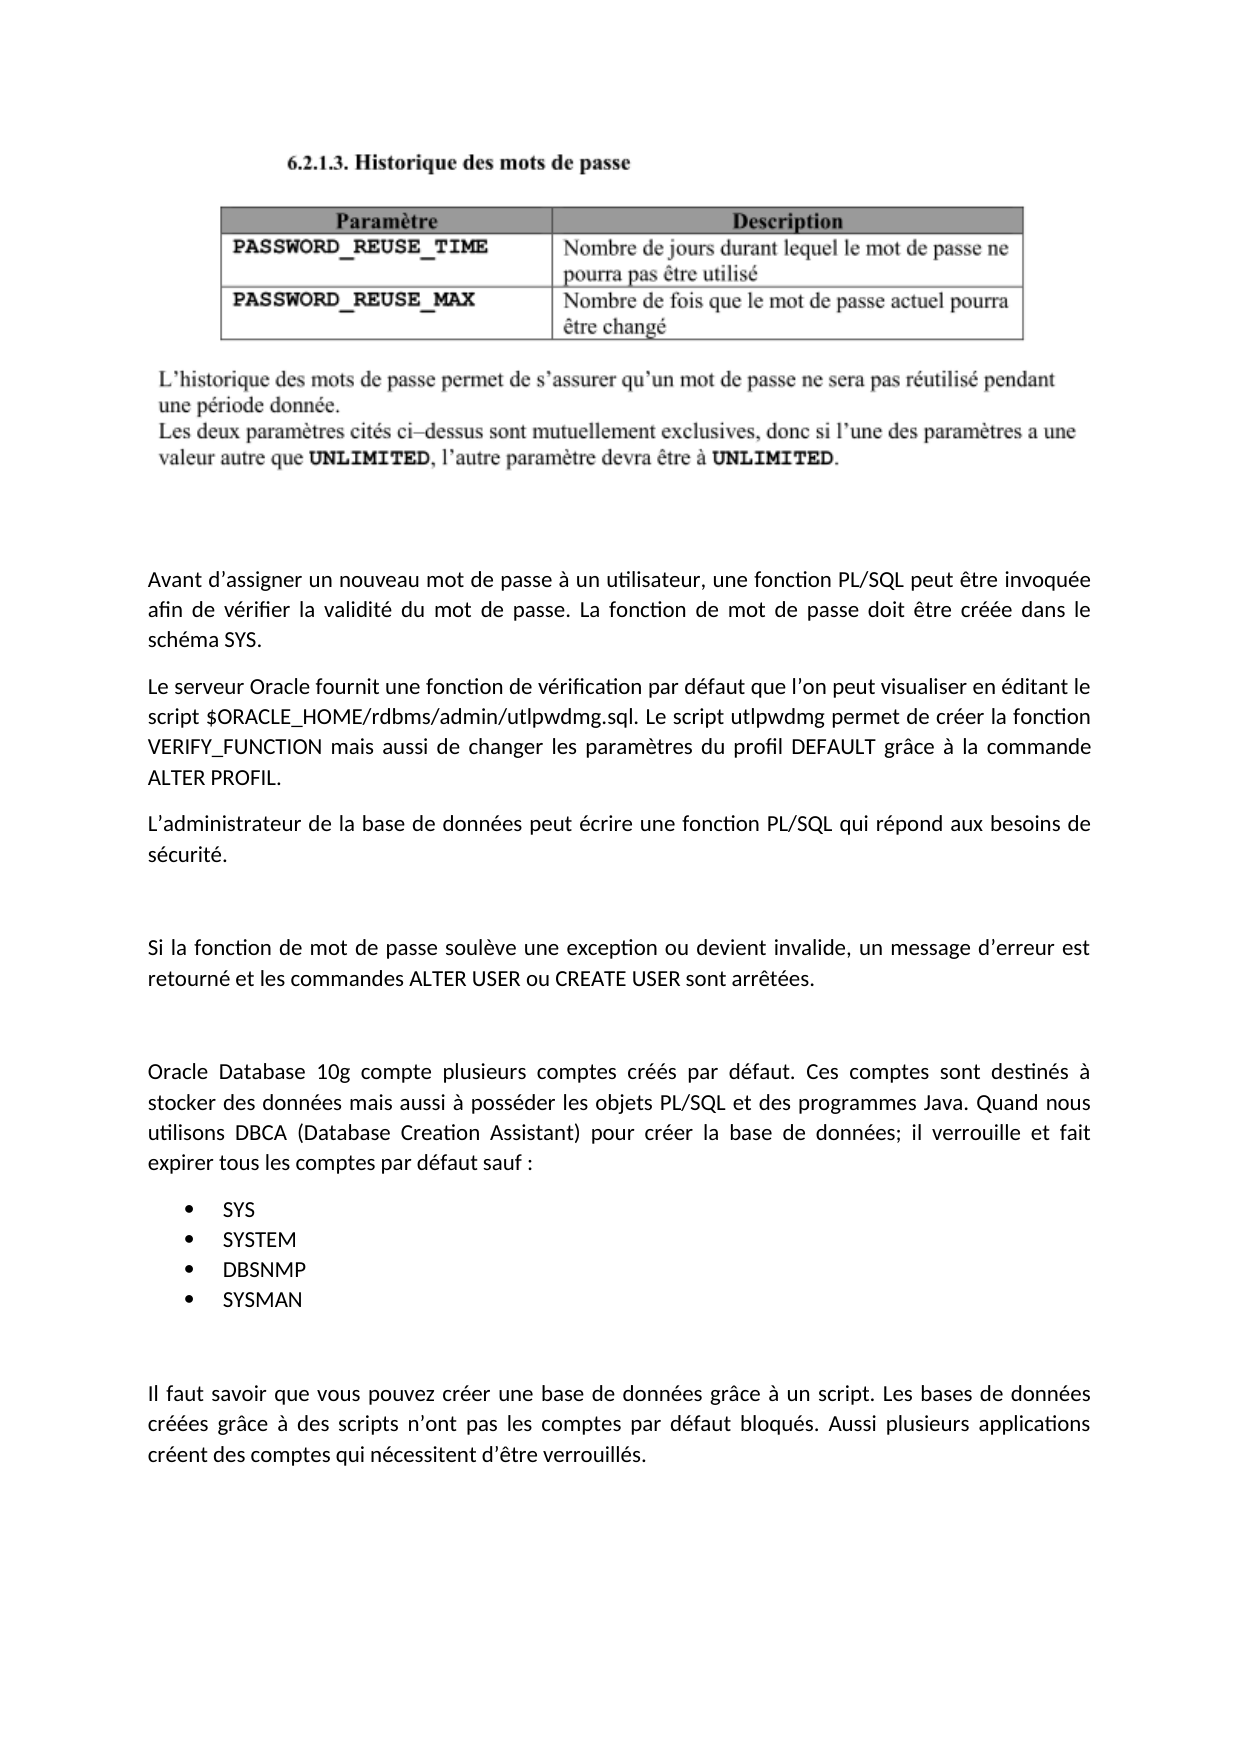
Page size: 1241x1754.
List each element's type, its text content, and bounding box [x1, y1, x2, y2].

text Oracle Database 10g compte plusieurs comptes créés par défaut. Ces comptes sont destinés à stocker des données mais aussi à posséder les objets PL/SQL et des programmes Java. Quand nous utilisons DBCA (Database Creation Assistant) pour créer la base de données; il verrouille et fait expirer tous les comptes par défaut sauf : [148, 1057, 1093, 1176]
text Le serveur Oracle fournit une fonction de vérification par défaut que l’on peut visualiser en éditant le script $ORACLE_HOME/rdbms/admin/utlpwdmg.sql. Le script utlpwdmg permet de créer la fonction VERIFY_FUNCTION mais aussi de changer les paramètres du profil DEFAULT grâce à la commande ALTER PROFIL. [148, 672, 1093, 791]
text Il faut savoir que vous pouvez créer une base de données grâce à un script. Les bases de données créées grâce à des scripts n’ont pas les comptes par défaut bloqués. Aussi plusieurs applications créent des comptes qui nécessitent d’être verrouillés. [148, 1379, 1093, 1468]
list SYSMAN [185, 1286, 1093, 1313]
text L’administrateur de la base de données peut écrire une fonction PL/SQL qui répond aux besoins de sécurité. [148, 809, 1093, 868]
list SYSTEM [185, 1225, 1093, 1253]
text Si la fonction de mot de passe soulève une exception ou devient invalide, un message d’erreur est retourné et les commandes ALTER USER ou CREATE USER sont arrêtées. [148, 933, 1093, 992]
picture [147, 147, 1093, 546]
list DBSNMP [185, 1255, 1093, 1283]
list SYS [185, 1195, 1093, 1223]
text Avant d’assigner un nouveau mot de passe à un utilisateur, une fonction PL/SQL peut être invoquée afin de vérifier la validité du mot de passe. La fonction de mot de passe doit être créée dans le schéma SYS. [148, 565, 1093, 653]
